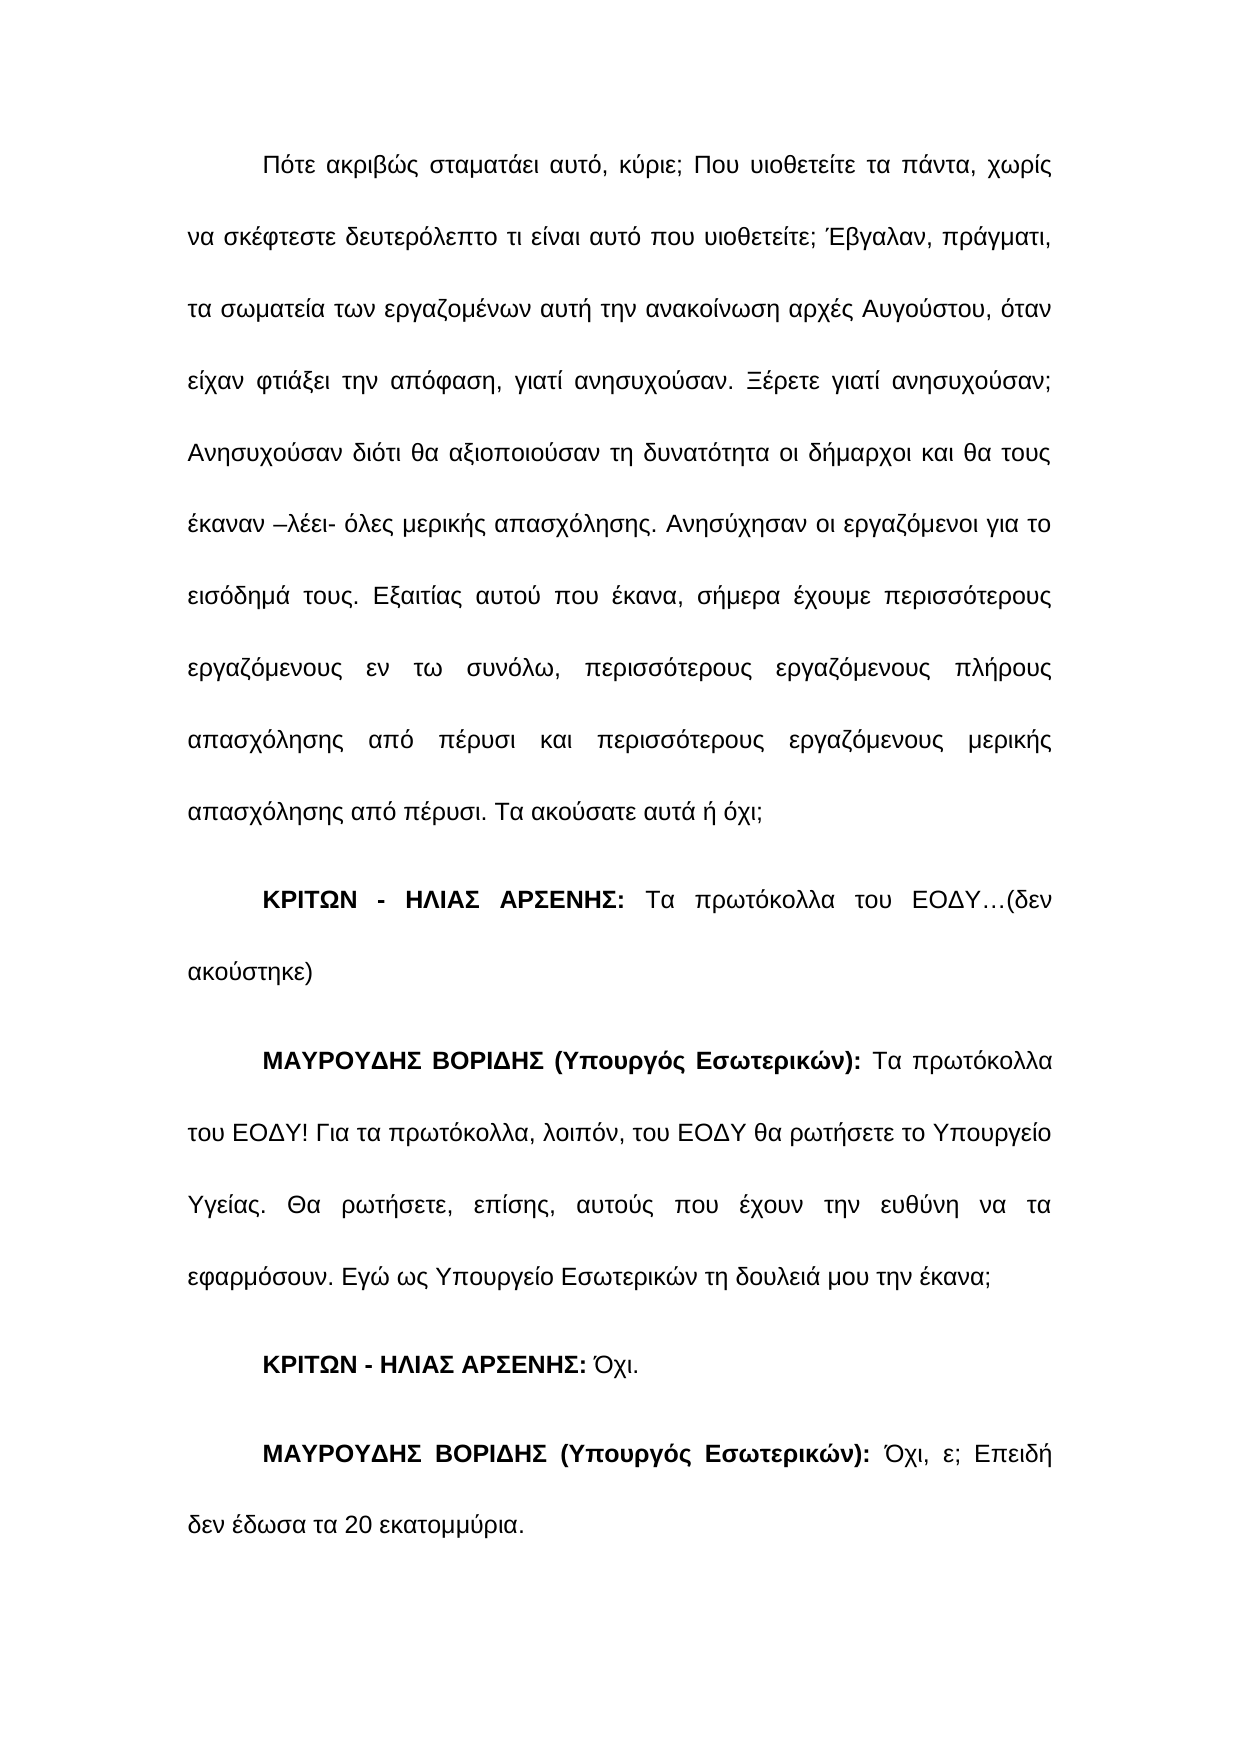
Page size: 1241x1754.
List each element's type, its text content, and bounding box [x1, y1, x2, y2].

text ΚΡΙΤΩΝ - ΗΛΙΑΣ ΑΡΣΕΝΗΣ: Τα πρωτόκολλα του ΕΟΔΥ…(δεν ακούστηκε) [187, 885, 1053, 986]
text Πότε ακριβώς σταματάει αυτό, κύριε; Που υιοθετείτε τα πάντα, χωρίς να σκέφτεστε δευτερόλεπτο τι είναι αυτό που υιοθετείτε; Έβγαλαν, πράγματι, τα σωματεία των εργαζομένων αυτή την ανακοίνωση αρχές Αυγούστου, όταν είχαν φτιάξει την απόφαση, γιατί ανησυχούσαν. Ξέρετε γιατί ανησυχούσαν; Ανησυχούσαν διότι θα αξιοποιούσαν τη δυνατότητα οι δήμαρχοι και θα τους έκαναν –λέει- όλες μερικής απασχόλησης. Ανησύχησαν οι εργαζόμενοι για το εισόδημά τους. Εξαιτίας αυτού που έκανα, σήμερα έχουμε περισσότερους εργαζόμενους εν τω συνόλω, περισσότερους εργαζόμενους πλήρους απασχόλησης από πέρυσι και περισσότερους εργαζόμενους μερικής απασχόλησης από πέρυσι. Τα ακούσατε αυτά ή όχι; [187, 150, 1053, 826]
text ΚΡΙΤΩΝ - ΗΛΙΑΣ ΑΡΣΕΝΗΣ: Όχι. [187, 1350, 1053, 1379]
text ΜΑΥΡΟΥΔΗΣ ΒΟΡΙΔΗΣ (Υπουργός Εσωτερικών): Όχι, ε; Επειδή δεν έδωσα τα 20 εκατομμύρια. [187, 1438, 1053, 1539]
text ΜΑΥΡΟΥΔΗΣ ΒΟΡΙΔΗΣ (Υπουργός Εσωτερικών): Τα πρωτόκολλα του ΕΟΔΥ! Για τα πρωτόκολλα, λοιπόν, του ΕΟΔΥ θα ρωτήσετε το Υπουργείο Υγείας. Θα ρωτήσετε, επίσης, αυτούς που έχουν την ευθύνη να τα εφαρμόσουν. Εγώ ως Υπουργείο Εσωτερικών τη δουλειά μου την έκανα; [187, 1046, 1053, 1290]
